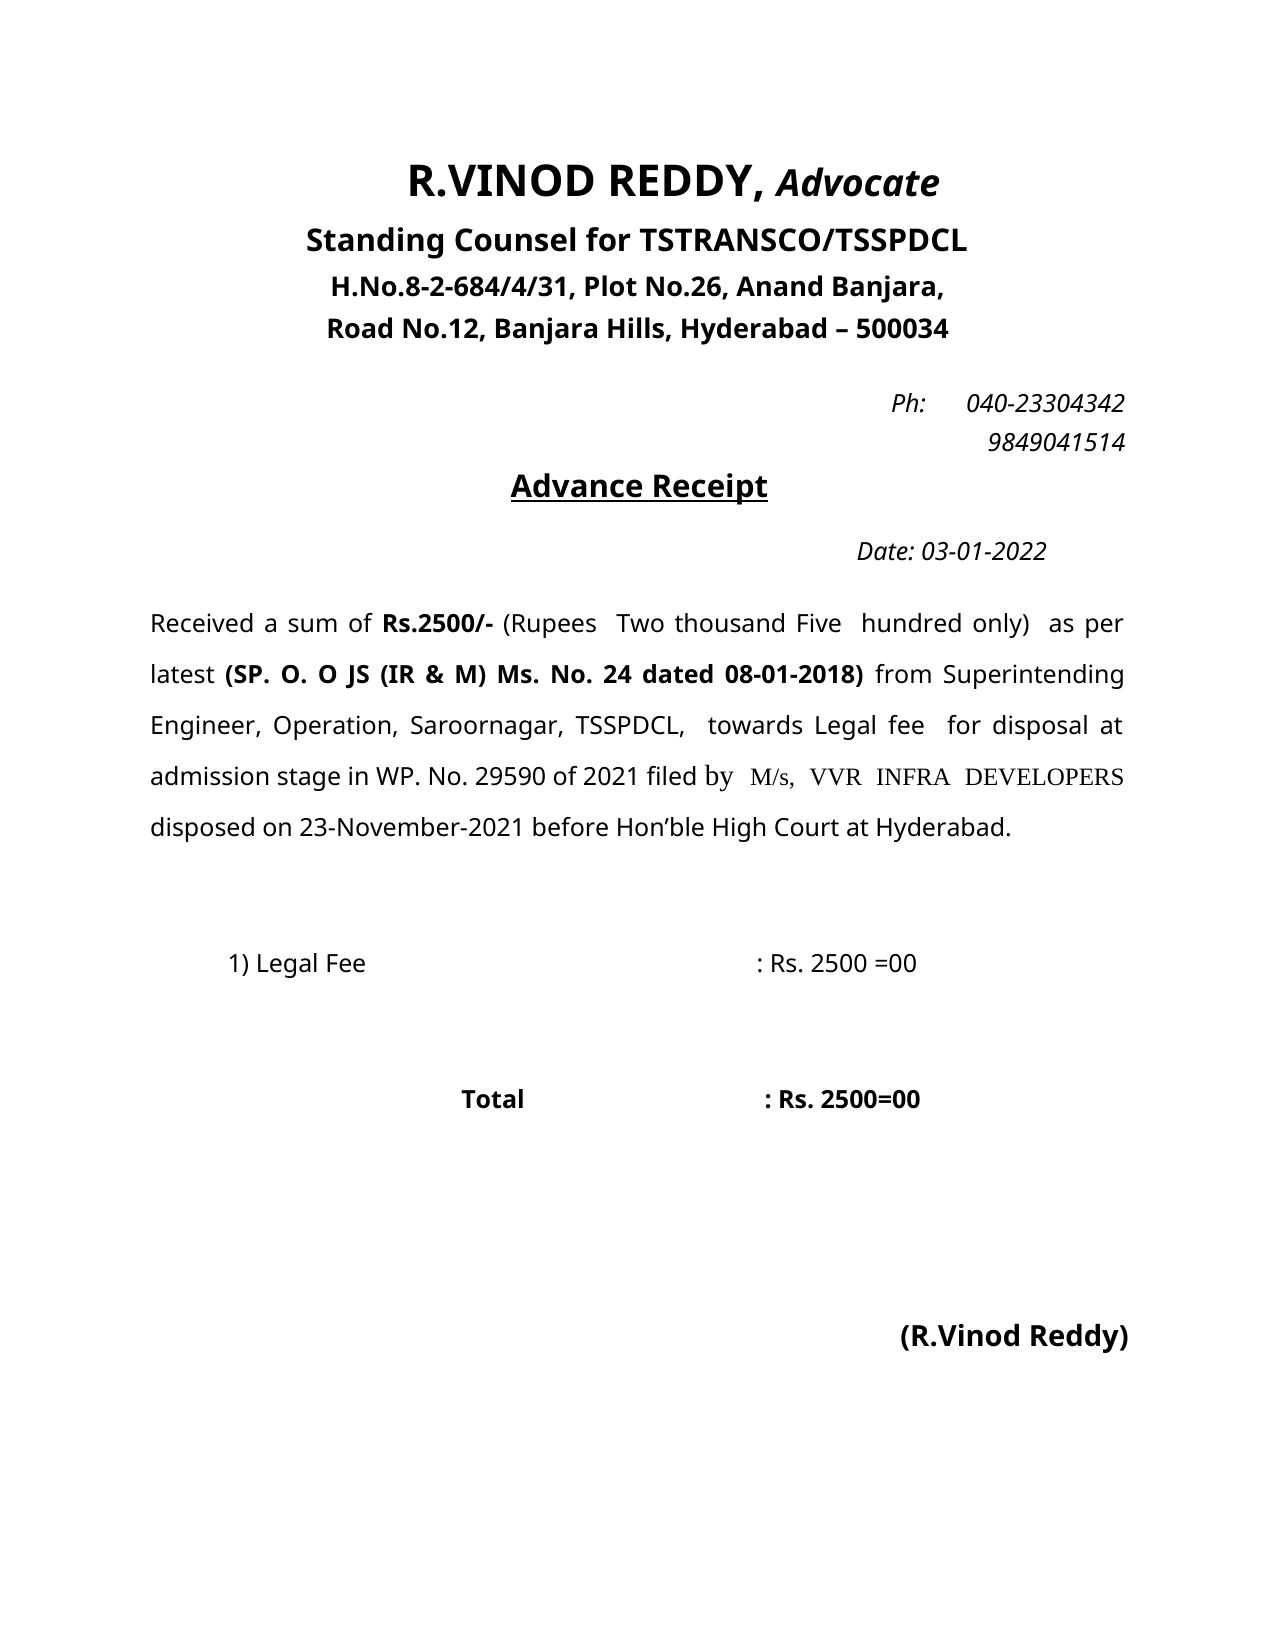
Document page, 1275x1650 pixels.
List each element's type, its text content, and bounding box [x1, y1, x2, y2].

text Total : Rs. 2500=00 [227, 1082, 1010, 1116]
text 9849041514 [150, 424, 1125, 458]
text 1) Legal Fee : Rs. 2500 =00 [227, 946, 1010, 980]
text R.VINOD REDDY, Advocate [227, 150, 1047, 209]
text H.No.8-2-684/4/31, Plot No.26, Anand Banjara, [150, 267, 1125, 304]
text Date: 03-01-2022 [227, 533, 1047, 567]
text Road No.12, Banjara Hills, Hyderabad – 500034 [150, 310, 1125, 347]
text (R.Vinod Reddy) [677, 1315, 1128, 1355]
text Advance Receipt [150, 463, 1128, 506]
text Standing Counsel for TSTRANSCO/TSSPDCL [227, 218, 1047, 261]
text Received a sum of Rs.2500/- (Rupees Two thousand Five hundred only) as per latest (SP. O. O JS (IR & M) Ms. No. 24 dated 08-01-2018) from Superintending Engineer, Operation, Saroornagar, TSSPDCL, towards Legal fee for disposal at admission stage in WP. No. 29590 of 2021 filed by M/s, VVR INFRA DEVELOPERS disposed on 23-November-2021 before Hon’ble High Court at Hyderabad. [150, 605, 1125, 844]
text Ph: 040-23304342 [150, 385, 1125, 419]
